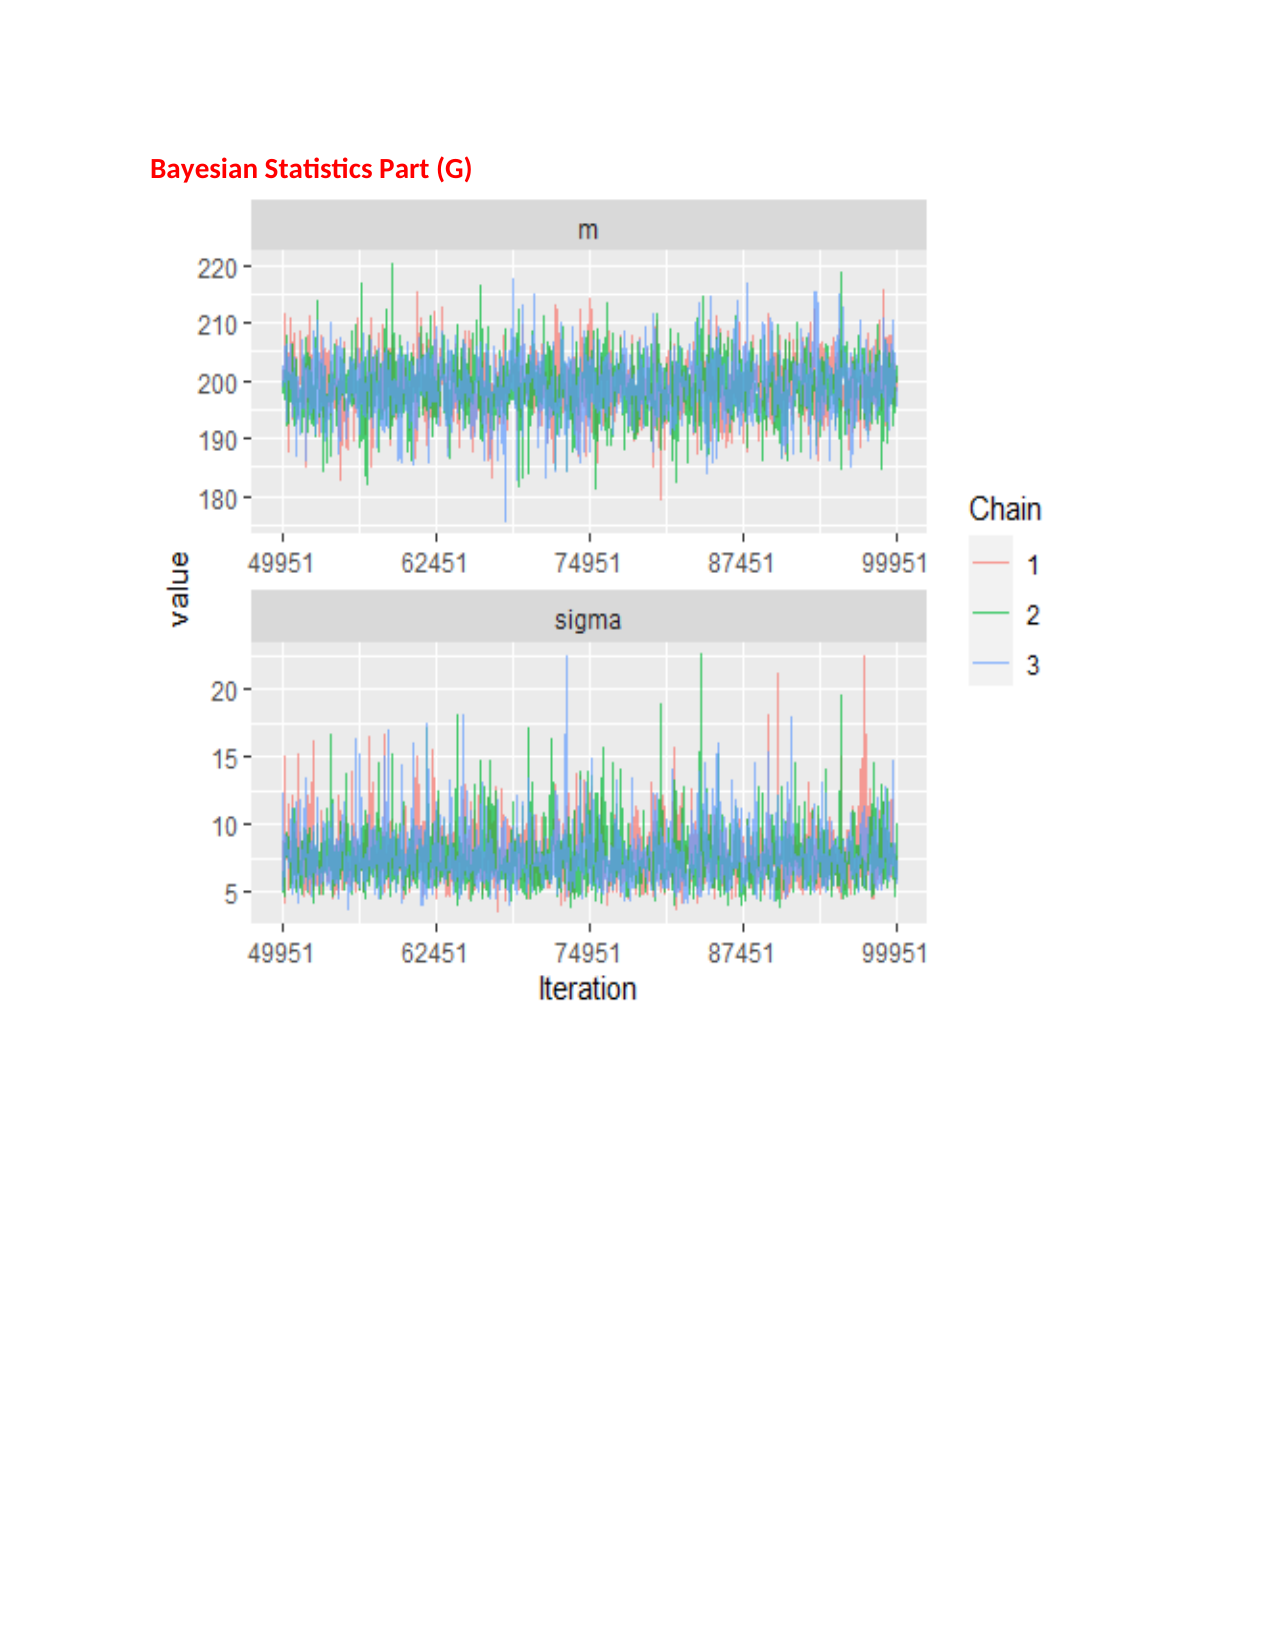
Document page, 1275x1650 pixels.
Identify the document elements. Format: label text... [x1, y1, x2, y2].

picture [150, 185, 1071, 1022]
